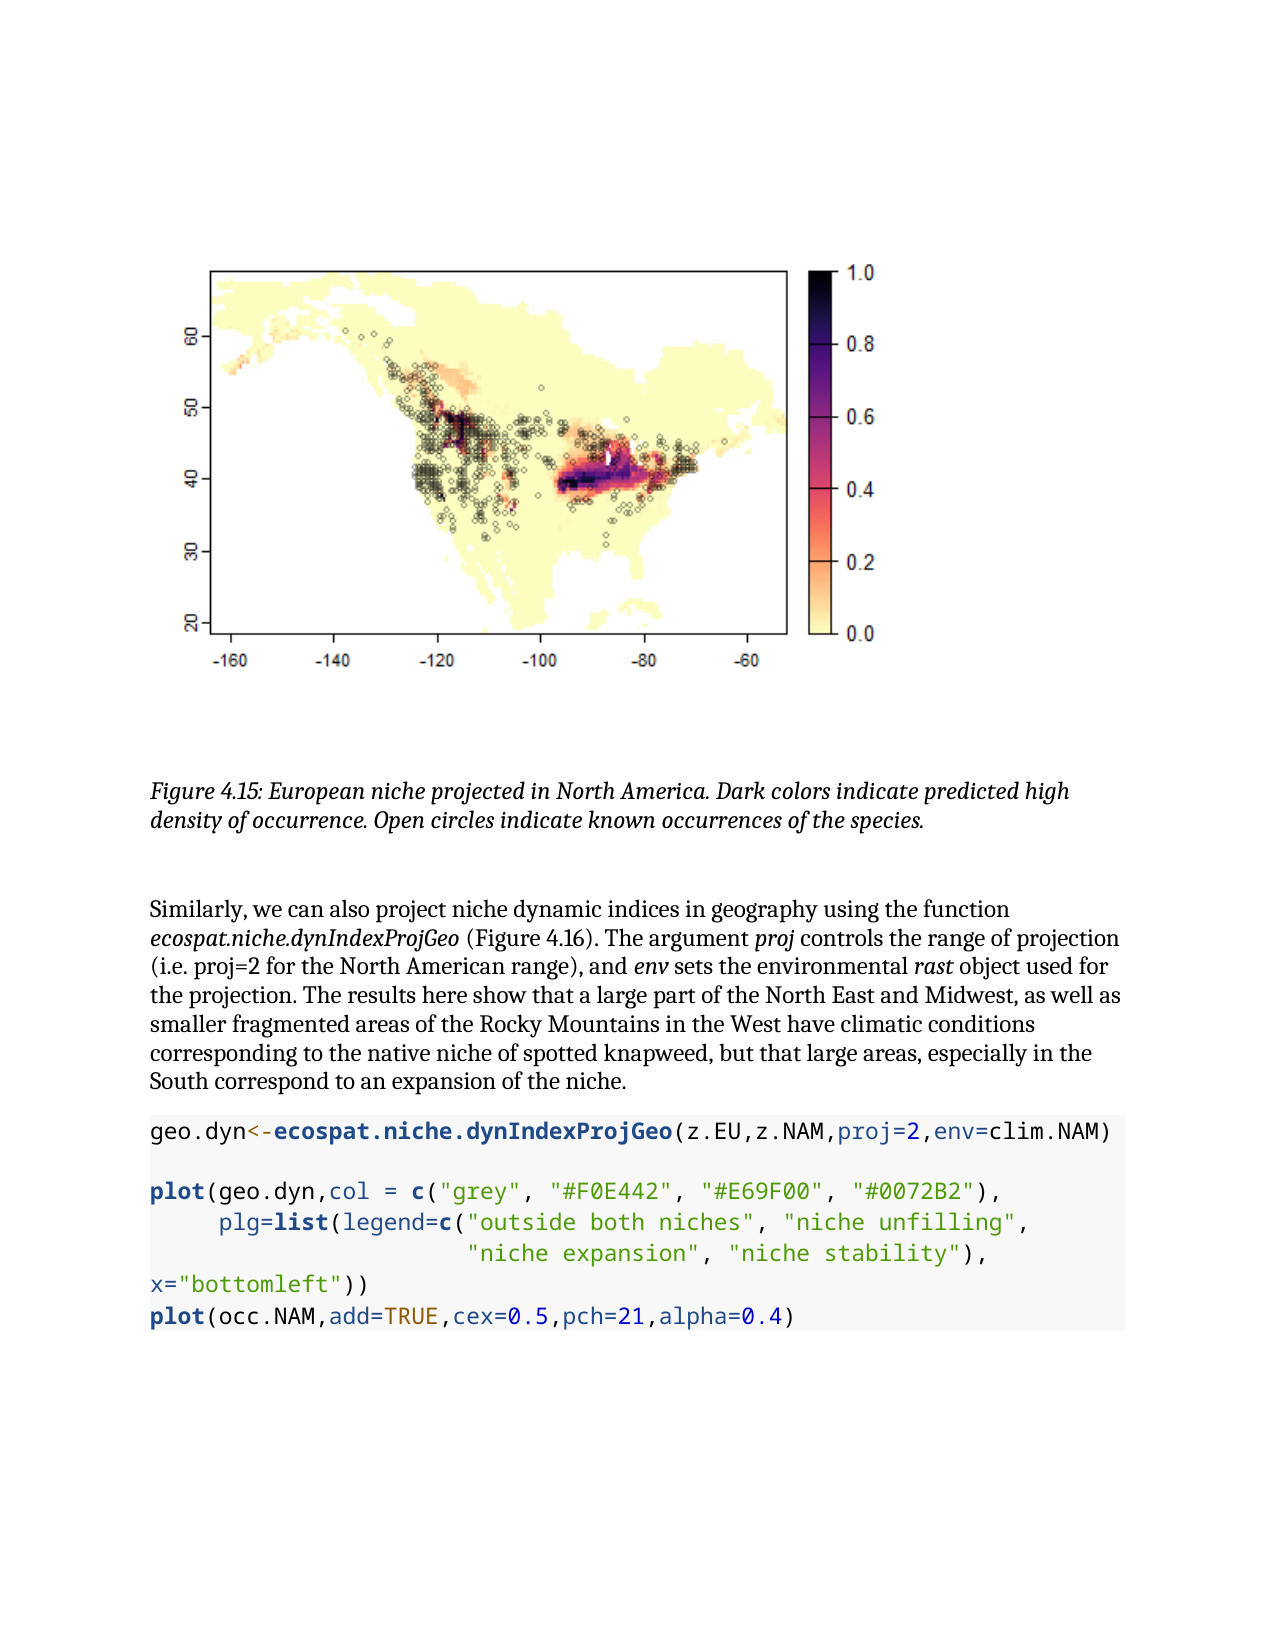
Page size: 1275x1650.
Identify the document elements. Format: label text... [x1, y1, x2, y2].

text Figure 4.15: European niche projected in North America. Dark colors indicate predicted high density of occurrence. Open circles indicate known occurrences of the species. [150, 777, 1125, 835]
text geo.dyn<-ecospat.niche.dynIndexProjGeo(z.EU,z.NAM,proj=2,env=clim.NAM) plot(geo.dyn,col = c("grey", "#F0E442", "#E69F00", "#0072B2"), plg=list(legend=c("outside both niches", "niche unfilling", "niche expansion", "niche stability"), x="bottomleft")) plot(occ.NAM,add=TRUE,cex=0.5,pch=21,alpha=0.4) [150, 1115, 1125, 1331]
text Similarly, we can also project niche dynamic indices in geography using the function ecospat.niche.dynIndexProjGeo (Figure 4.16). The argument proj controls the range of projection (i.e. proj=2 for the North American range), and env sets the environmental rast object used for the projection. The results here show that a large part of the North East and Midwest, as well as smaller fragmented areas of the Rocky Mountains in the West have climatic conditions corresponding to the native niche of spotted knapweed, but that large areas, especially in the South correspond to an expansion of the niche. [150, 895, 1125, 1096]
picture [150, 150, 908, 757]
